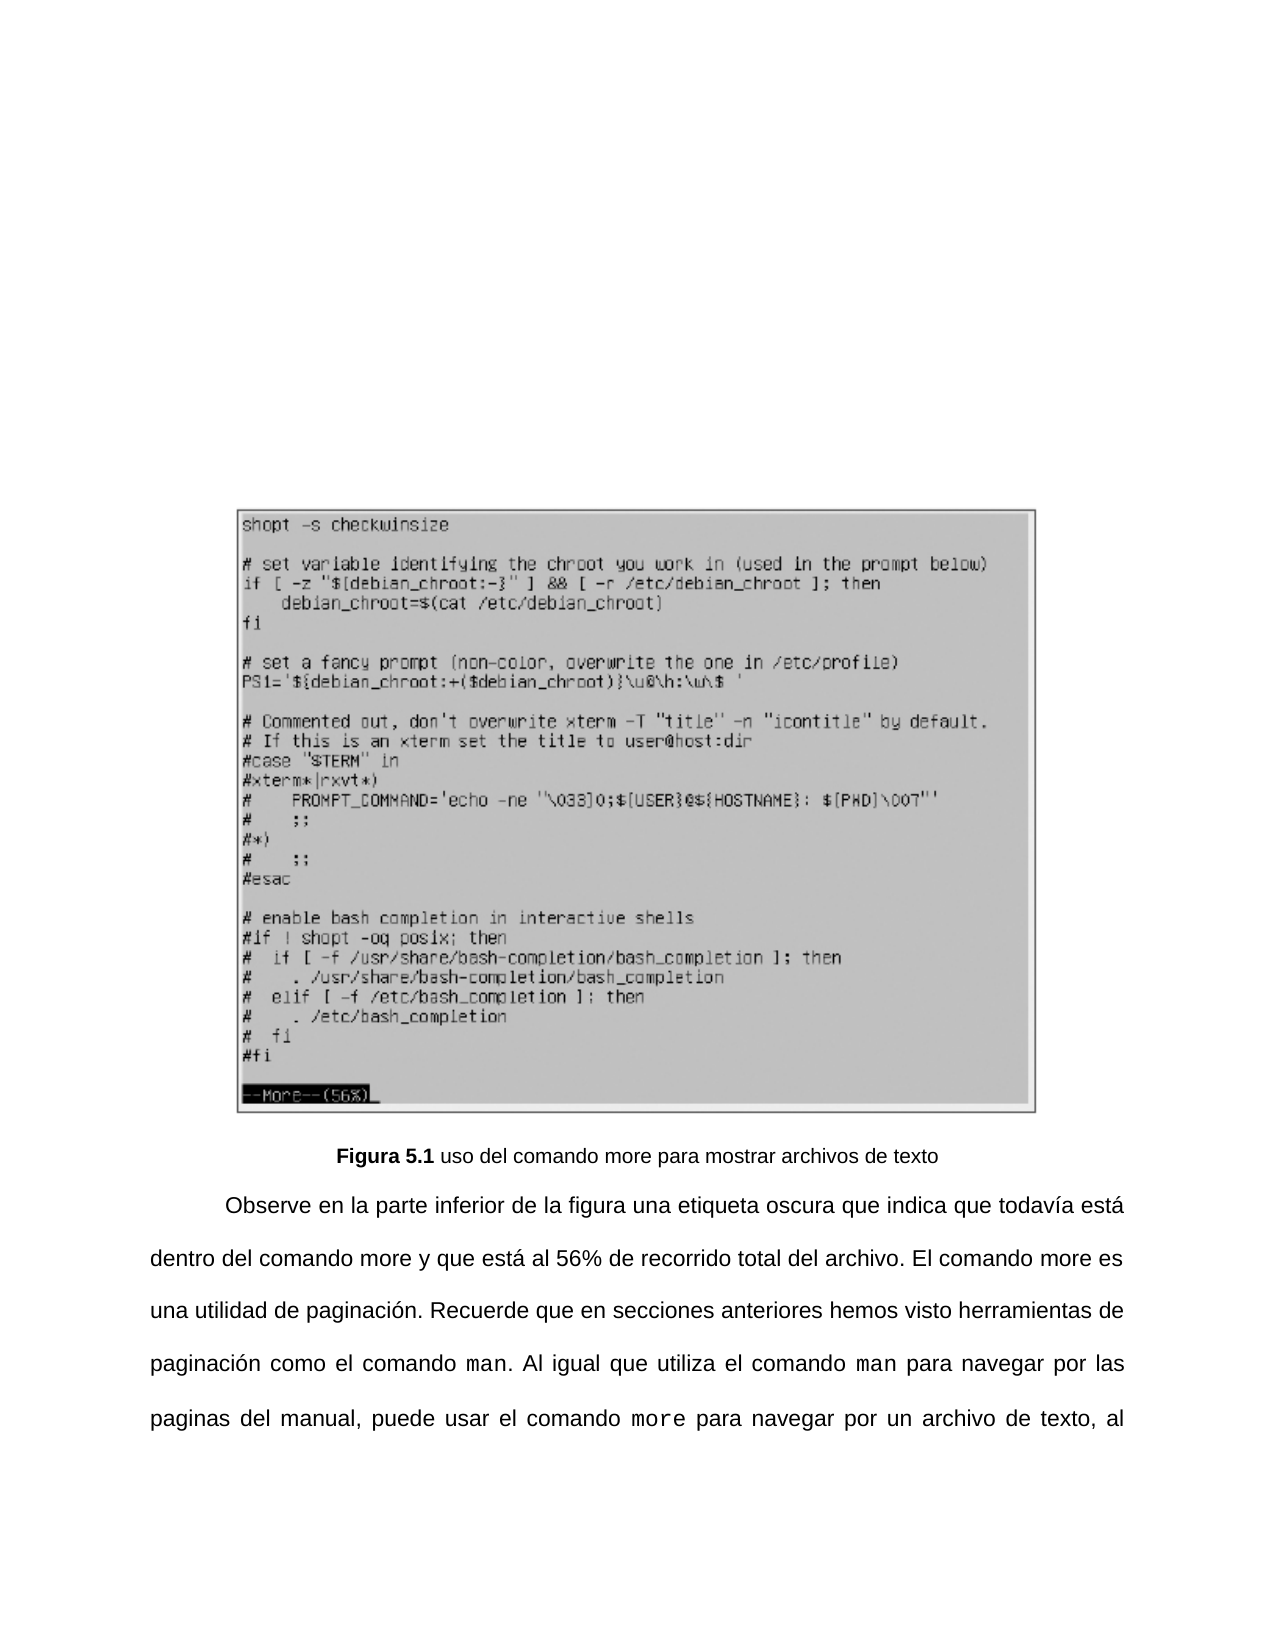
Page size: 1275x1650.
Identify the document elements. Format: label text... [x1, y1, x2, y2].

text Figura 5.1 uso del comando more para mostrar archivos de texto [150, 1144, 1125, 1168]
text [150, 1192, 1125, 1433]
picture [234, 505, 1041, 1118]
